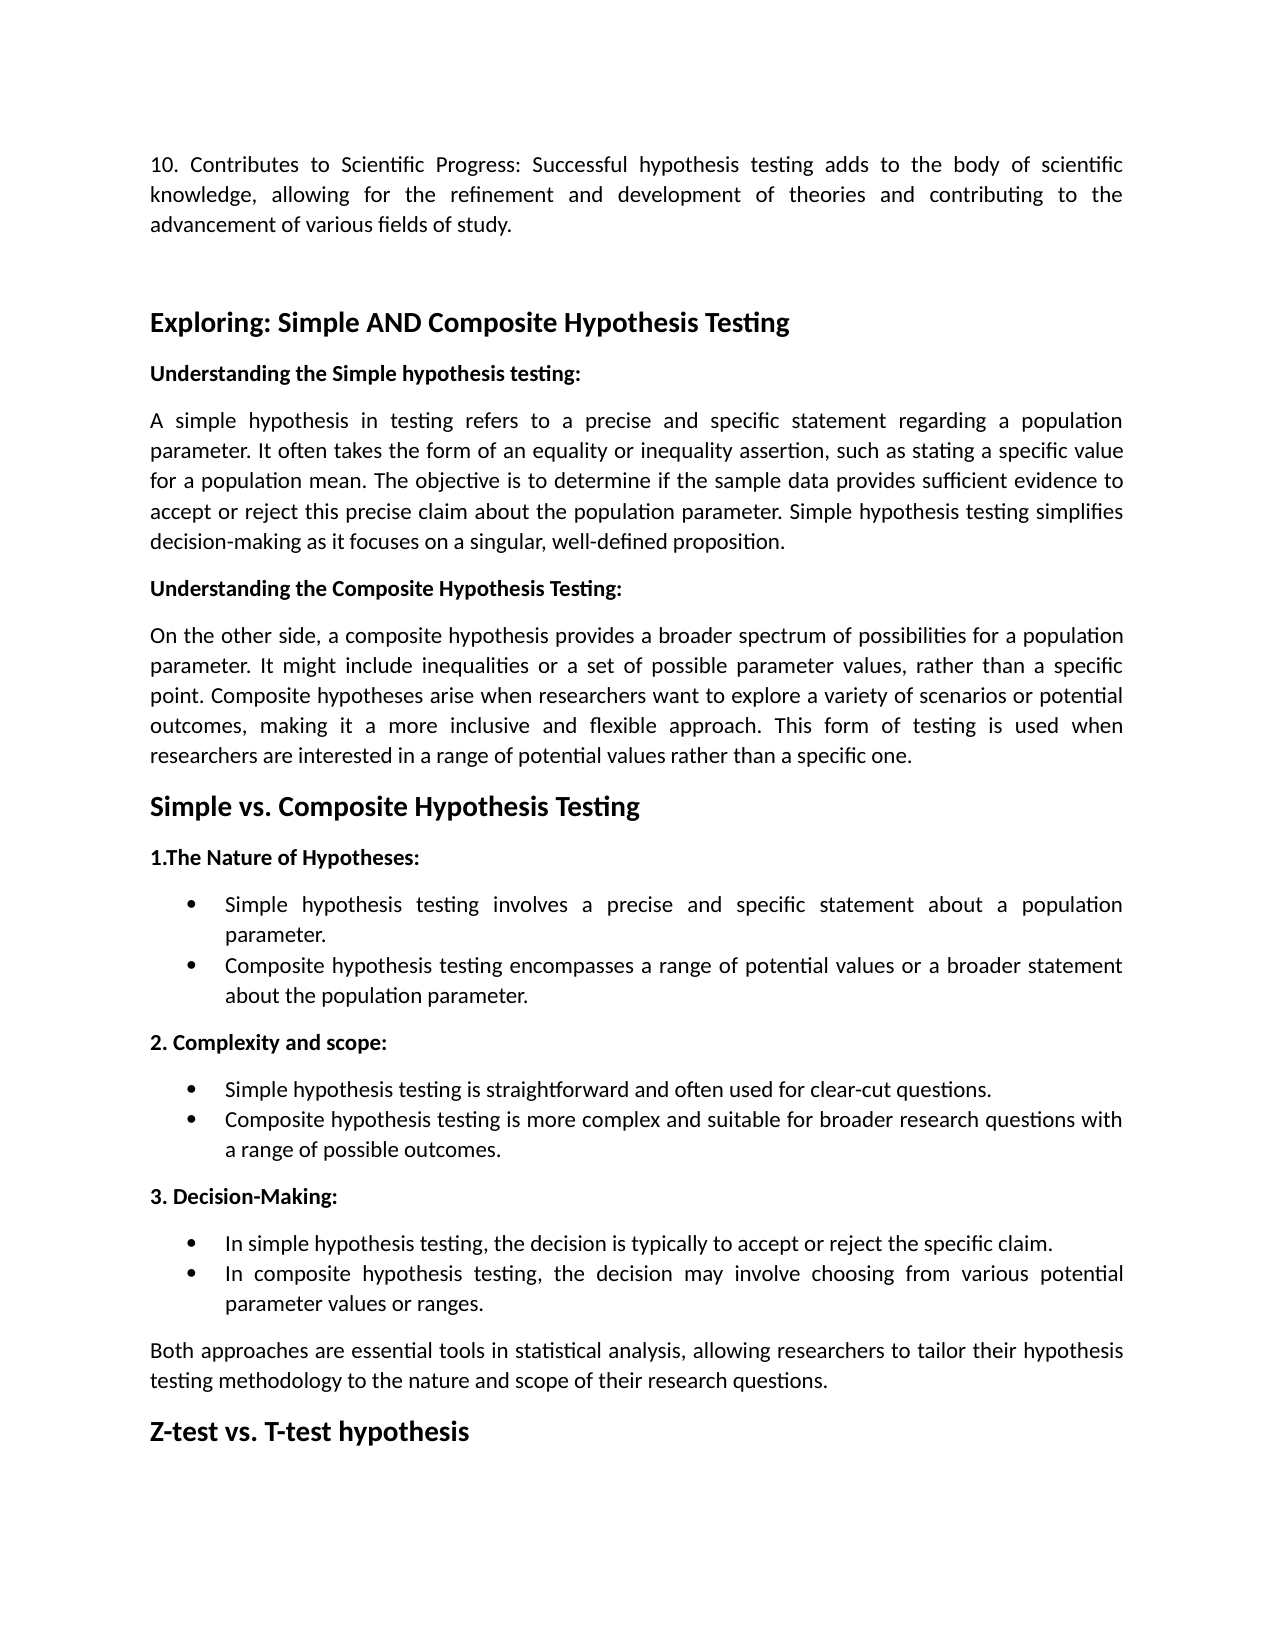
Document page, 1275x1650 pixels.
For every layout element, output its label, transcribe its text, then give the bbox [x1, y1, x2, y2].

text Understanding the Simple hypothesis testing: [150, 359, 1125, 387]
text Simple vs. Composite Hypothesis Testing [150, 788, 1125, 824]
text Exploring: Simple AND Composite Hypothesis Testing [150, 304, 1125, 340]
list Simple hypothesis testing involves a precise and specific statement about a population parameter. [187, 890, 1125, 949]
text On the other side, a composite hypothesis provides a broader spectrum of possibilities for a population parameter. It might include inequalities or a set of possible parameter values, rather than a specific point. Composite hypotheses arise when researchers want to explore a variety of scenarios or potential outcomes, making it a more inclusive and flexible approach. This form of testing is used when researchers are interested in a range of potential values rather than a specific one. [150, 621, 1125, 769]
text Z-test vs. T-test hypothesis [150, 1413, 1125, 1449]
list In simple hypothesis testing, the decision is typically to accept or reject the specific claim. [187, 1229, 1125, 1257]
list Composite hypothesis testing encompasses a range of potential values or a broader statement about the population parameter. [187, 951, 1125, 1009]
list In composite hypothesis testing, the decision may involve choosing from various potential parameter values or ranges. [187, 1259, 1125, 1317]
list Simple hypothesis testing is straightforward and often used for clear-cut questions. [187, 1075, 1125, 1103]
text A simple hypothesis in testing refers to a precise and specific statement regarding a population parameter. It often takes the form of an equality or inequality assertion, such as stating a specific value for a population mean. The objective is to determine if the sample data provides sufficient evidence to accept or reject this precise claim about the population parameter. Simple hypothesis testing simplifies decision-making as it focuses on a singular, well-defined proposition. [150, 406, 1125, 555]
list Composite hypothesis testing is more complex and suitable for broader research questions with a range of possible outcomes. [187, 1105, 1125, 1163]
text 10. Contributes to Scientific Progress: Successful hypothesis testing adds to the body of scientific knowledge, allowing for the refinement and development of theories and contributing to the advancement of various fields of study. [150, 150, 1125, 238]
text 1.The Nature of Hypotheses: [150, 843, 1125, 872]
text Both approaches are essential tools in statistical analysis, allowing researchers to tailor their hypothesis testing methodology to the nature and scope of their research questions. [150, 1336, 1125, 1394]
text 3. Decision-Making: [150, 1182, 1125, 1210]
text Understanding the Composite Hypothesis Testing: [150, 574, 1125, 602]
text 2. Complexity and scope: [150, 1028, 1125, 1056]
